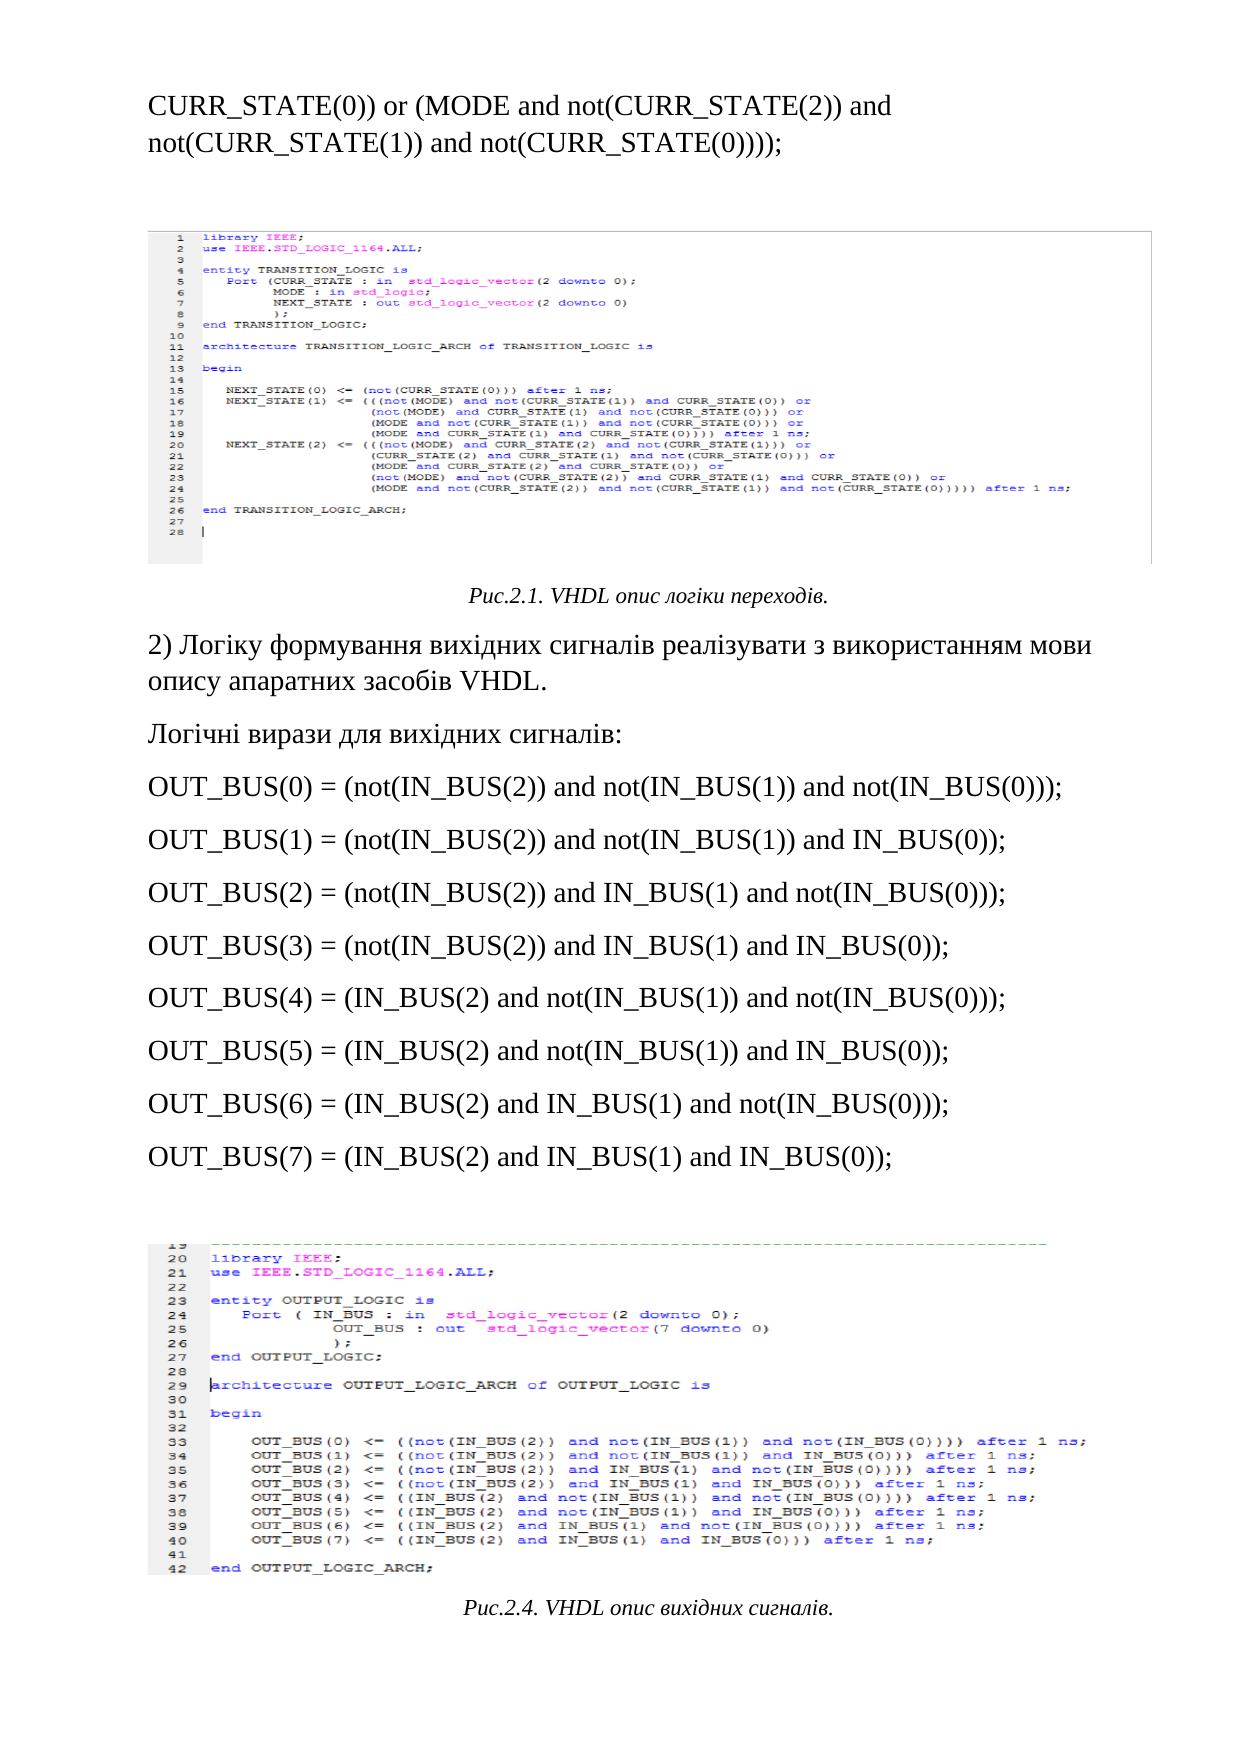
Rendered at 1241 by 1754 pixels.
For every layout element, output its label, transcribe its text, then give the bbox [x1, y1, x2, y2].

text 2) Логіку формування вихідних сигналів реалізувати з використанням мови опису апаратних засобів VHDL. [148, 627, 1152, 697]
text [148, 88, 1152, 158]
text OUT_BUS(2) = (not(IN_BUS(2)) and IN_BUS(1) and not(IN_BUS(0))); [148, 875, 1152, 908]
text OUT_BUS(7) = (IN_BUS(2) and IN_BUS(1) and IN_BUS(0)); [148, 1139, 1152, 1172]
text Рис.2.1. VHDL опис логіки переходів. [148, 582, 1152, 609]
text OUT_BUS(4) = (IN_BUS(2) and not(IN_BUS(1)) and not(IN_BUS(0))); [148, 980, 1152, 1014]
picture [147, 230, 1152, 564]
text Логічні вирази для вихідних сигналів: [148, 716, 1152, 750]
text OUT_BUS(5) = (IN_BUS(2) and not(IN_BUS(1)) and IN_BUS(0)); [148, 1033, 1152, 1067]
text Рис.2.4. VHDL опис вихідних сигналів. [148, 1594, 1152, 1620]
text OUT_BUS(3) = (not(IN_BUS(2)) and IN_BUS(1) and IN_BUS(0)); [148, 928, 1152, 961]
text OUT_BUS(6) = (IN_BUS(2) and IN_BUS(1) and not(IN_BUS(0))); [148, 1086, 1152, 1119]
picture [147, 1244, 1152, 1575]
text OUT_BUS(1) = (not(IN_BUS(2)) and not(IN_BUS(1)) and IN_BUS(0)); [148, 822, 1152, 856]
text OUT_BUS(0) = (not(IN_BUS(2)) and not(IN_BUS(1)) and not(IN_BUS(0))); [148, 769, 1152, 803]
